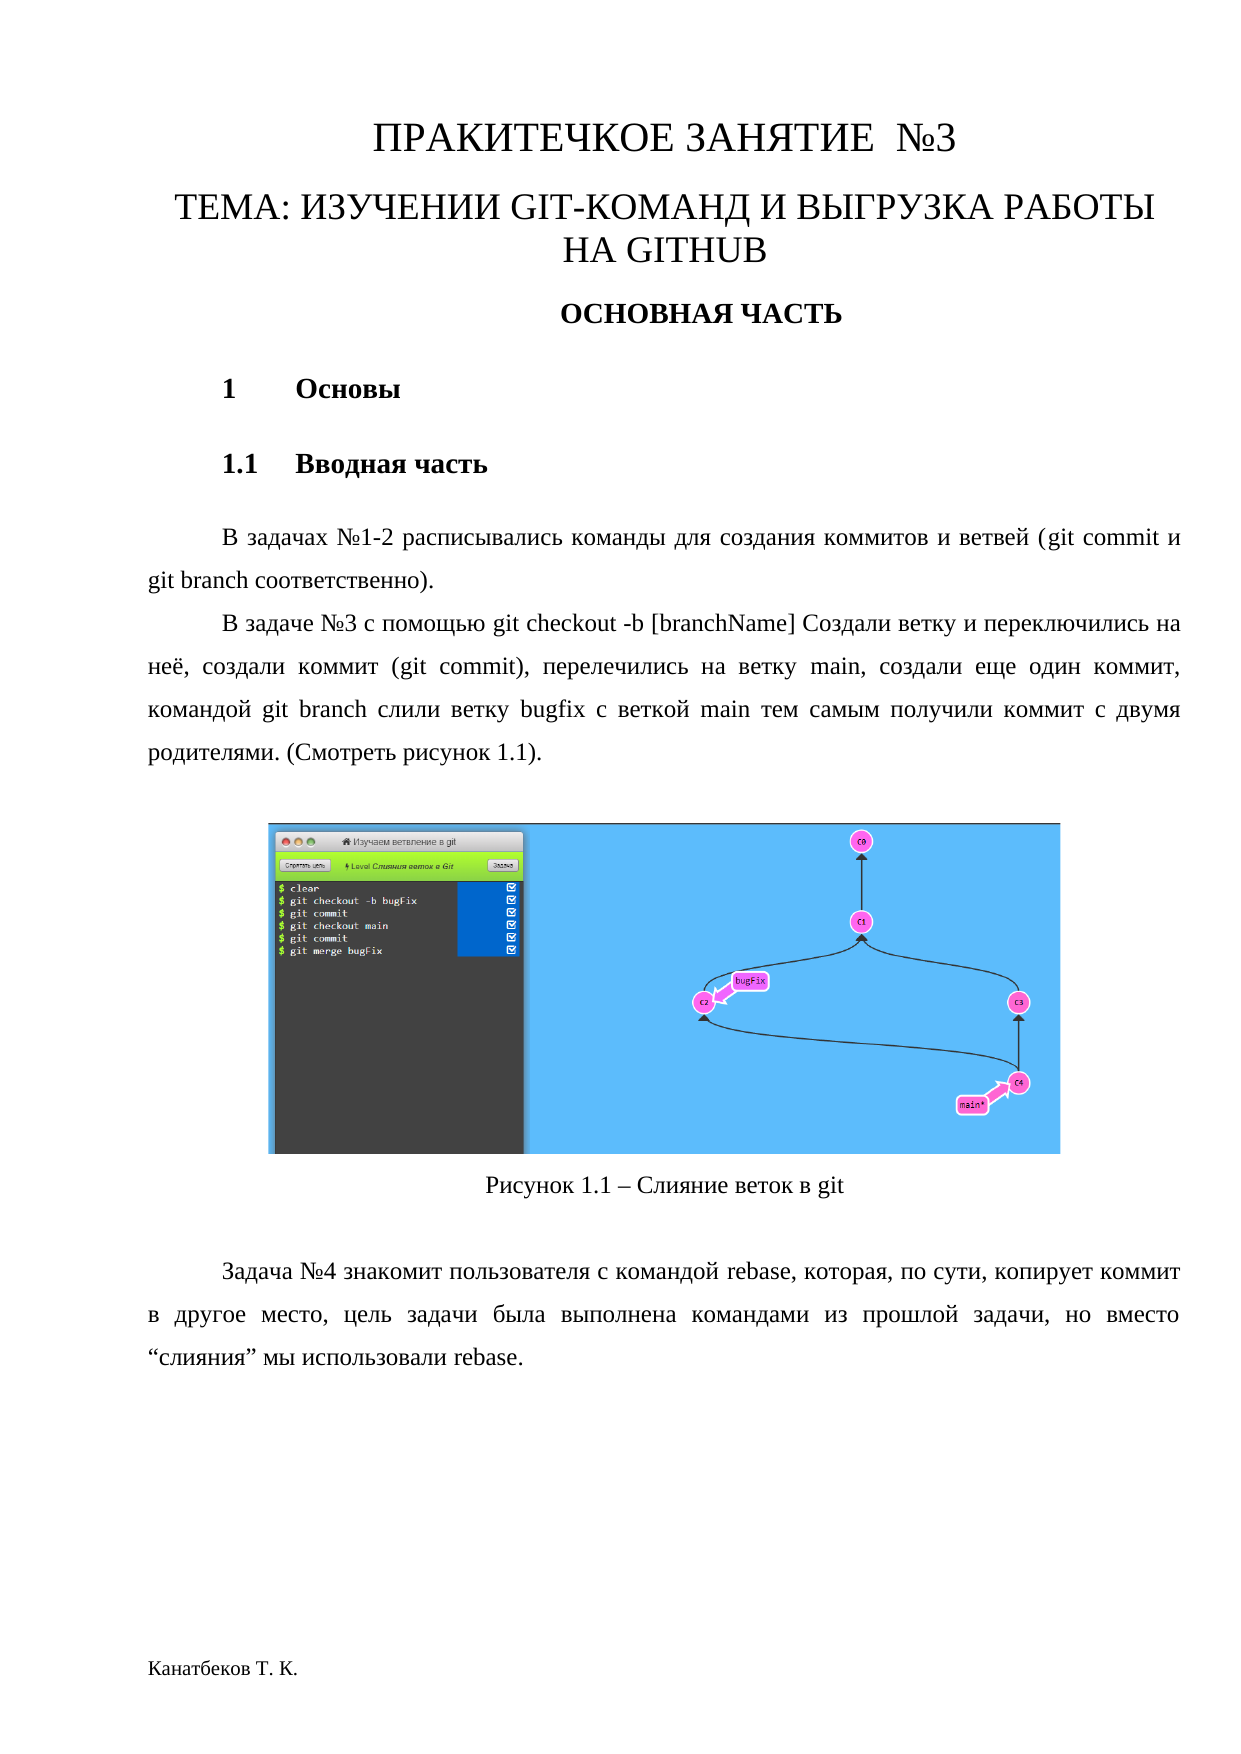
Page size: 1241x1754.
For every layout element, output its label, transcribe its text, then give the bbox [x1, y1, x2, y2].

text ОСНОВНАЯ ЧАСТЬ [222, 296, 1181, 329]
text Рисунок 1.1 – Слияние веток в git [148, 1170, 1181, 1199]
text Задача №4 знакомит пользователя с командой rebase, которая, по сути, копирует коммит в другое место, цель задачи была выполнена командами из прошлой задачи, но вместо “слияния” мы использовали rebase. [148, 1256, 1181, 1371]
text ПРАКИТЕЧКОЕ ЗАНЯТИЕ №3 [148, 113, 1181, 161]
picture [268, 823, 1061, 1154]
list Основы [148, 371, 1181, 405]
list Вводная часть [148, 447, 1181, 480]
text В задаче №3 с помощью git checkout -b [branchName] Создали ветку и переключились на неё, создали коммит (git commit), перелечились на ветку main, создали еще один коммит, командой git branch слили ветку bugfix с веткой main тем самым получили коммит с двумя родителями. (Смотреть рисунок 1.1). [148, 608, 1181, 766]
text тема: изучении Git-команд и выгрузка работы [148, 185, 1182, 228]
text В задачах №1-2 расписывались команды для создания коммитов и ветвей (git commit и git branch соответственно). [148, 522, 1181, 594]
text на GitHub [148, 228, 1182, 271]
